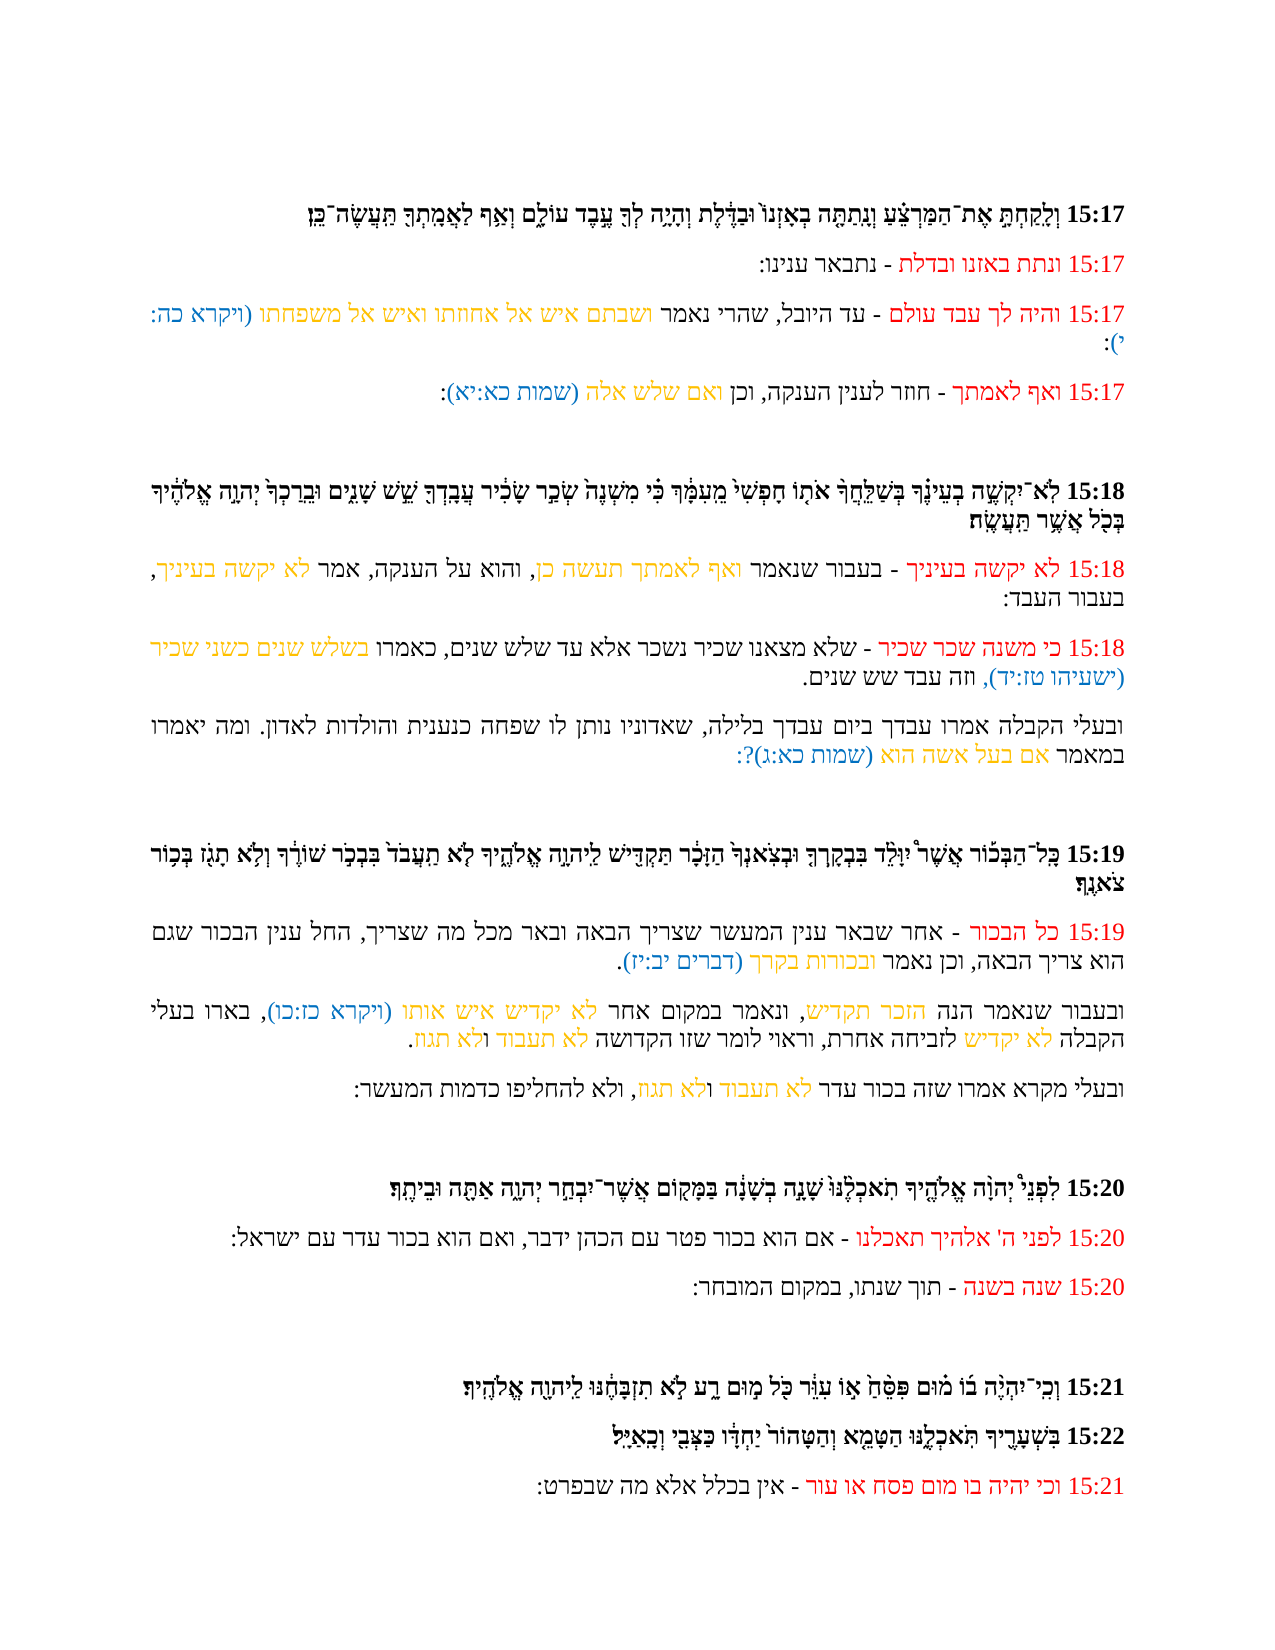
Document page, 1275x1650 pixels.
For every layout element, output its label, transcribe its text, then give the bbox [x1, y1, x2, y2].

text 15:19 כָּֽל־הַבְּכ֡וֹר אֲשֶׁר֩ יִוָּלֵ֨ד בִּבְקָֽרְךָ֤ וּבְצֹֽאנְךָ֙ הַזָּכָ֔ר תַּקְדִּ֖ישׁ לַֽיהוָ֣ה אֱלֹהֶ֑יךָ לֹ֤א תַֽעֲבֹד֙ בִּבְכֹ֣ר שׁוֹרֶ֔ךָ וְלֹ֥א תָגֹ֖ז בְּכ֥וֹר צֹאנֶֽךָ׃ [150, 839, 1125, 897]
text 15:19 כל הבכור - אחר שבאר ענין המעשר שצריך הבאה ובאר מכל מה שצריך, החל ענין הבכור שגם הוא צריך הבאה, וכן נאמר ובכורות בקרך (דברים יב:יז). [150, 917, 1125, 975]
text 15:17 ואף לאמתך - חוזר לענין הענקה, וכן ואם שלש אלה (שמות כא:יא): [150, 377, 1125, 406]
text 15:20 לפני ה' אלהיך תאכלנו - אם הוא בכור פטר עם הכהן ידבר, ואם הוא בכור עדר עם ישראל: [150, 1223, 1125, 1252]
text 15:20 לִפְנֵי֩ יְהוָ֨ה אֱלֹהֶ֤יךָ תֹֽאכְלֶ֨נּוּ֙ שָׁנָ֣ה בְשָׁנָ֔ה בַּמָּק֖וֹם אֲשֶׁר־יִבְחַ֣ר יְהוָ֑ה אַתָּ֖ה וּבֵיתֶֽךָ׃ [150, 1173, 1125, 1202]
text 15:18 לא יקשה בעיניך - בעבור שנאמר ואף לאמתך תעשה כן, והוא על הענקה, אמר לא יקשה בעיניך, בעבור העבד: [150, 554, 1125, 612]
text ובעלי מקרא אמרו שזה בכור עדר לא תעבוד ולא תגוז, ולא להחליפו כדמות המעשר: [150, 1074, 1125, 1103]
text 15:17 והיה לך עבד עולם - עד היובל, שהרי נאמר ושבתם איש אל אחוזתו ואיש אל משפחתו (ויקרא כה:י): [150, 299, 1125, 356]
text 15:18 לֹֽא־יִקְשֶׁ֣ה בְעֵינֶ֗ךָ בְּשַׁלֵּֽחֲךָ֨ אֹת֤וֹ חָפְשִׁי֙ מֵֽעִמָּ֔ךְ כִּ֗י מִשְׁנֶה֙ שְׂכַ֣ר שָׂכִ֔יר עֲבָֽדְךָ֖ שֵׁ֣שׁ שָׁנִ֑ים וּבֵֽרַכְךָ֙ יְהוָ֣ה אֱלֹהֶ֔יךָ בְּכֹ֖ל אֲשֶׁ֥ר תַּֽעֲשֶֽׂה׃ [150, 476, 1125, 534]
text ובעבור שנאמר הנה הזכר תקדיש, ונאמר במקום אחר לא יקדיש איש אותו (ויקרא כז:כו), בארו בעלי הקבלה לא יקדיש לזביחה אחרת, וראוי לומר שזו הקדושה לא תעבוד ולא תגוז. [150, 996, 1125, 1053]
text 15:17 ונתת באזנו ובדלת - נתבאר ענינו: [150, 249, 1125, 278]
text ובעלי הקבלה אמרו עבדך ביום עבדך בלילה, שאדוניו נותן לו שפחה כנענית והולדות לאדון. ומה יאמרו במאמר אם בעל אשה הוא (שמות כא:ג)?: [150, 711, 1125, 769]
text 15:22 בִּשְׁעָרֶ֖יךָ תֹּֽאכְלֶ֑נּוּ הַטָּמֵ֤א וְהַטָּהוֹר֙ יַחְדָּ֔ו כַּצְּבִ֖י וְכָֽאַיָּֽל׃ [150, 1421, 1125, 1450]
text 15:20 שנה בשנה - תוך שנתו, במקום המובחר: [150, 1272, 1125, 1301]
text 15:18 כי משנה שכר שכיר - שלא מצאנו שכיר נשכר אלא עד שלש שנים, כאמרו בשלש שנים כשני שכיר (ישעיהו טז:יד), וזה עבד שש שנים. [150, 633, 1125, 690]
text 15:17 וְלָֽקַחְתָּ֣ אֶת־הַמַּרְצֵ֗עַ וְנָֽתַתָּ֤ה בְאָזְנוֹ֙ וּבַדֶּ֔לֶת וְהָיָ֥ה לְךָ֖ עֶ֣בֶד עוֹלָ֑ם וְאַ֥ף לַאֲמָֽתְךָ֖ תַּֽעֲשֶׂה־כֵּֽן׃ [150, 199, 1125, 228]
text 15:21 וכי יהיה בו מום פסח או עור - אין בכלל אלא מה שבפרט: [150, 1471, 1125, 1499]
text 15:21 וְכִֽי־יִהְיֶ֨ה ב֜וֹ מ֗וּם פִּסֵּ֨חַ֙ א֣וֹ עִוֵּ֔ר כֹּ֖ל מ֣וּם רָ֑ע לֹ֣א תִזְבָּחֶ֔נּוּ לַֽיהוָ֖ה אֱלֹהֶֽיךָ׃ [150, 1372, 1125, 1400]
